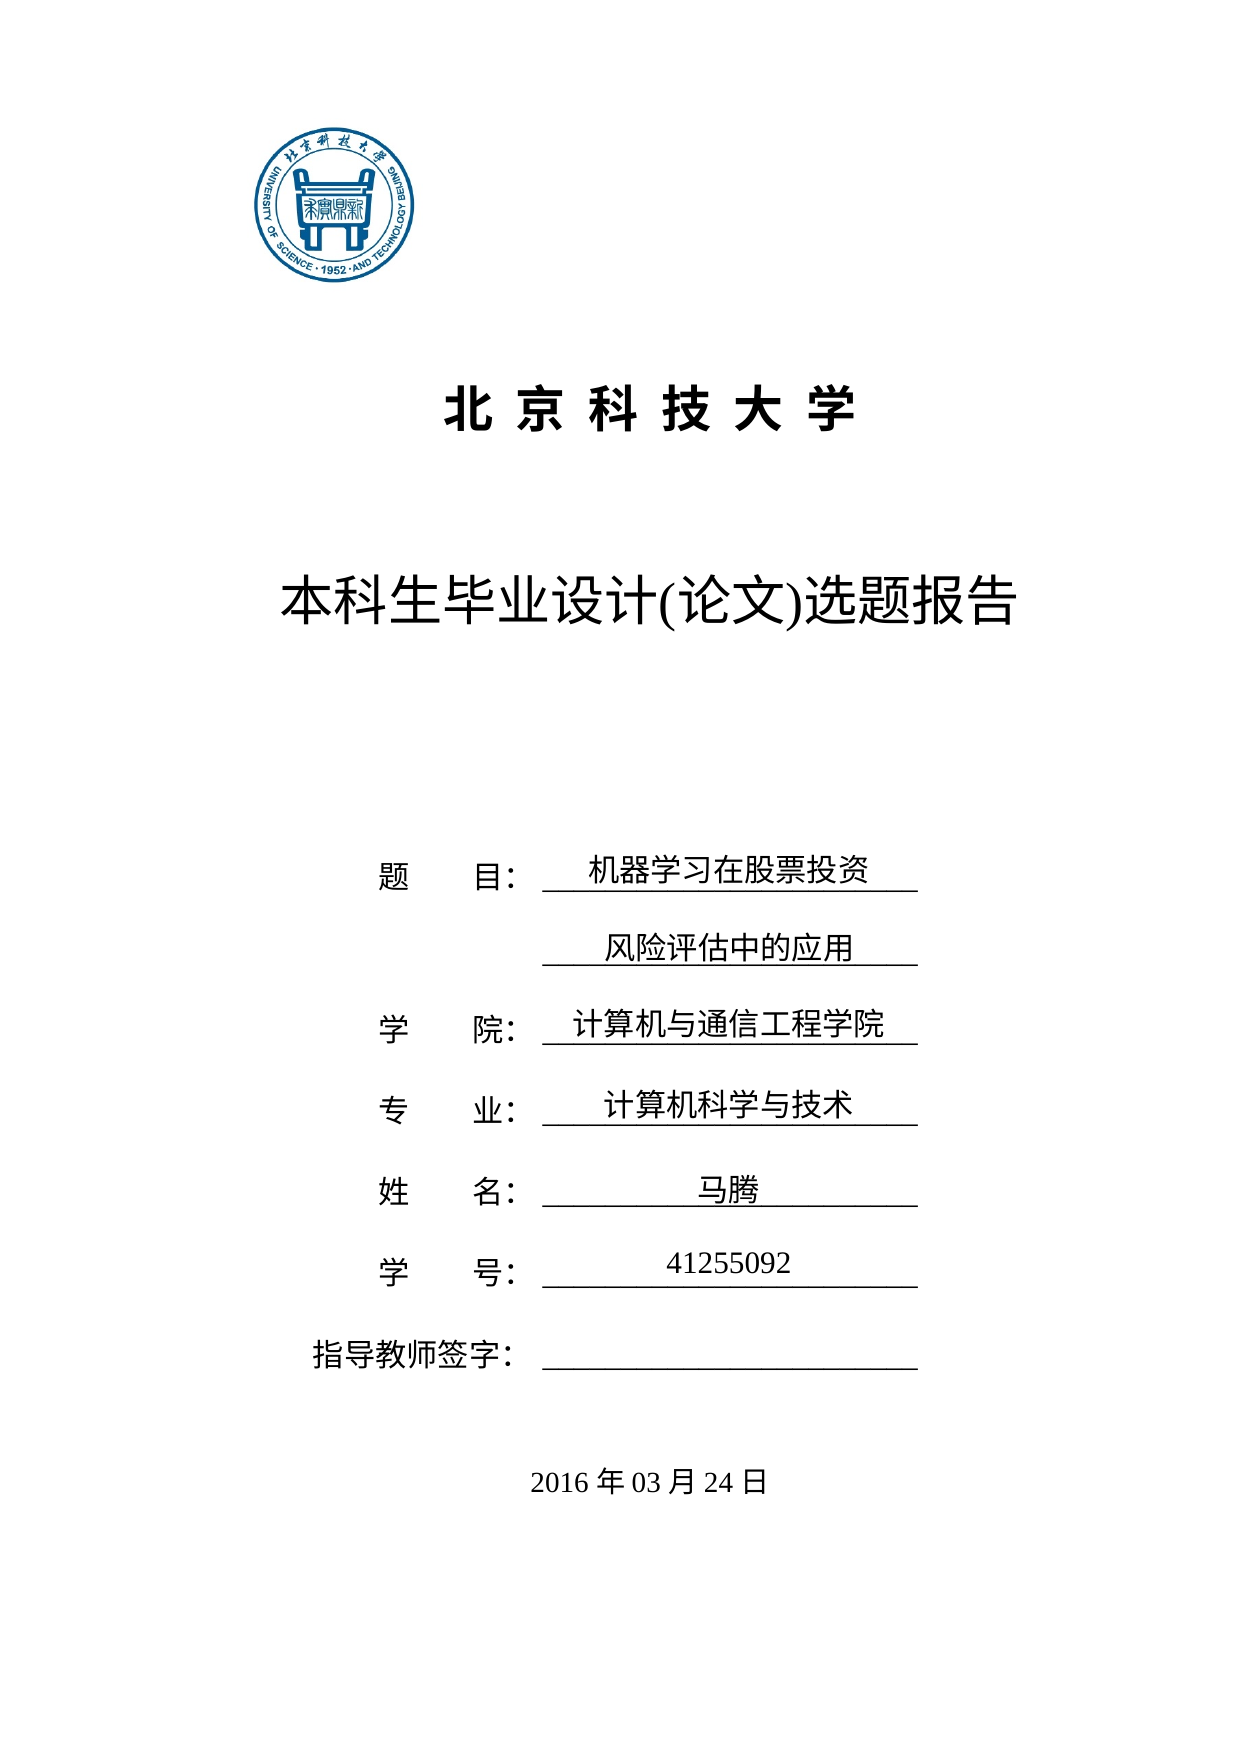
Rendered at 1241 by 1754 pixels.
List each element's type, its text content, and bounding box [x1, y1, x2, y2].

text 2016 年 03 月 24 日 [236, 1459, 1063, 1501]
text 专 业： ________________________ [378, 1086, 1063, 1131]
text 指导教师签字： ________________________ [313, 1330, 1063, 1375]
text 北 京 科 技 大 学 [236, 370, 1063, 442]
text 学 院： ________________________ [378, 1005, 1063, 1050]
picture [236, 118, 434, 293]
text 学 号： ________________________ [378, 1248, 1063, 1294]
text 本科生毕业设计(论文)选题报告 [236, 557, 1063, 636]
text ________________________ [378, 933, 1063, 969]
text 题 目： ________________________ [378, 852, 1063, 897]
text 姓 名： ________________________ [378, 1167, 1063, 1213]
